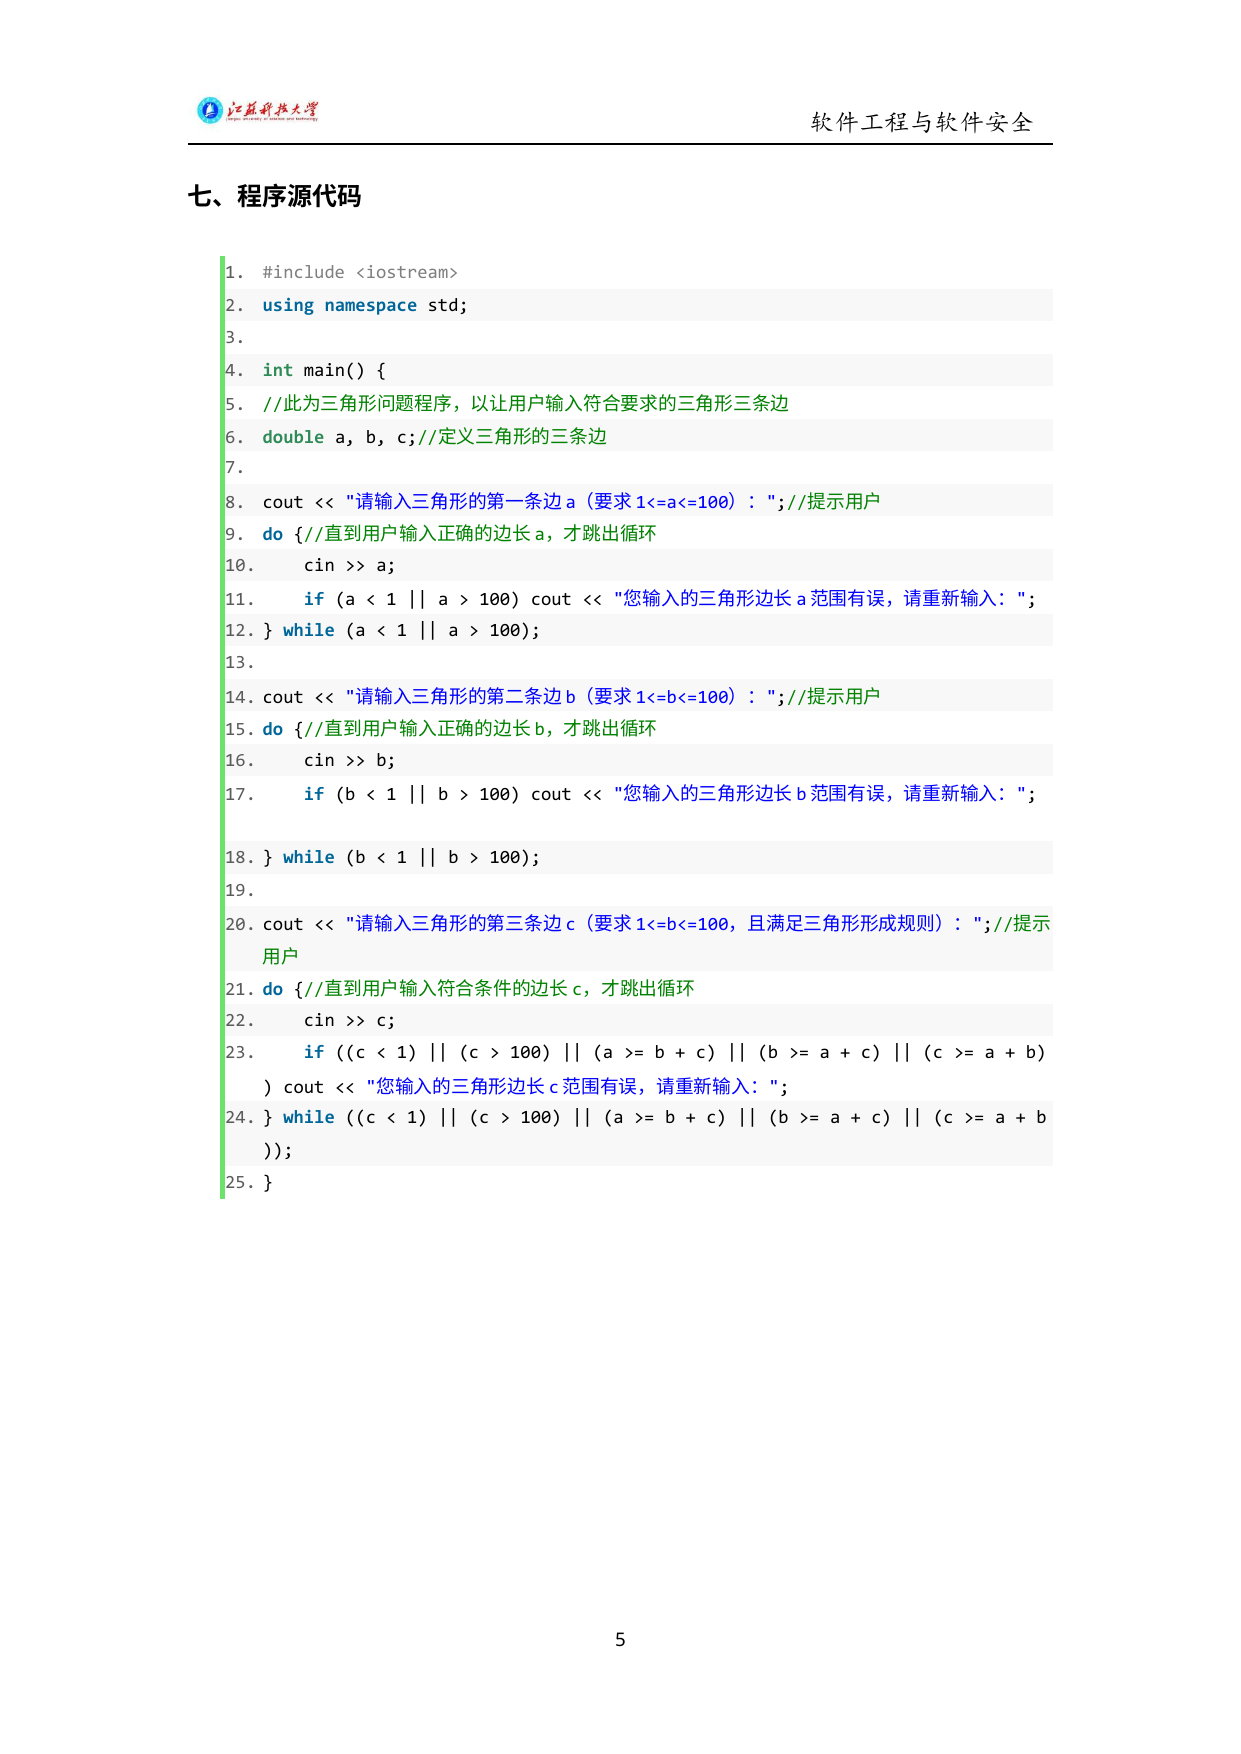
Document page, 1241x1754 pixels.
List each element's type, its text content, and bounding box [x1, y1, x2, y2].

list int main() { [225, 354, 1053, 386]
subtitle 七、程序源代码 [187, 162, 1053, 227]
list #include <iostream> [225, 256, 1053, 289]
list using namespace std; [225, 289, 1053, 321]
list double a, b, c;//定义三角形的三条边 [225, 419, 1053, 451]
list cin >> b; [225, 744, 1053, 776]
list } [225, 1166, 1053, 1199]
list cin >> a; [225, 549, 1053, 581]
list cout << "请输入三角形的第二条边b（要求1<=b<=100）：";//提示用户 [225, 679, 1053, 711]
list do {//直到用户输入符合条件的边长c，才跳出循环 [225, 971, 1053, 1004]
list cin >> c; [225, 1004, 1053, 1036]
list if ((c < 1) || (c > 100) || (a >= b + c) || (b >= a + c) || (c >= a + b)) cout << "您输入的三角形边长c范围有误，请重新输入："; [225, 1036, 1053, 1101]
list do {//直到用户输入正确的边长b，才跳出循环 [225, 711, 1053, 744]
list if (b < 1 || b > 100) cout << "您输入的三角形边长b范围有误，请重新输入："; [225, 776, 1053, 841]
list cout << "请输入三角形的第三条边c（要求1<=b<=100，且满足三角形形成规则）：";//提示用户 [225, 906, 1053, 971]
list cout << "请输入三角形的第一条边a（要求1<=a<=100）：";//提示用户 [225, 484, 1053, 516]
picture [187, 88, 328, 132]
list } while (b < 1 || b > 100); [225, 841, 1053, 874]
list if (a < 1 || a > 100) cout << "您输入的三角形边长a范围有误，请重新输入："; [225, 581, 1053, 614]
list //此为三角形问题程序，以让用户输入符合要求的三角形三条边 [225, 386, 1053, 419]
list } while (a < 1 || a > 100); [225, 614, 1053, 646]
list do {//直到用户输入正确的边长a，才跳出循环 [225, 516, 1053, 549]
list } while ((c < 1) || (c > 100) || (a >= b + c) || (b >= a + c) || (c >= a + b)); [225, 1101, 1053, 1166]
